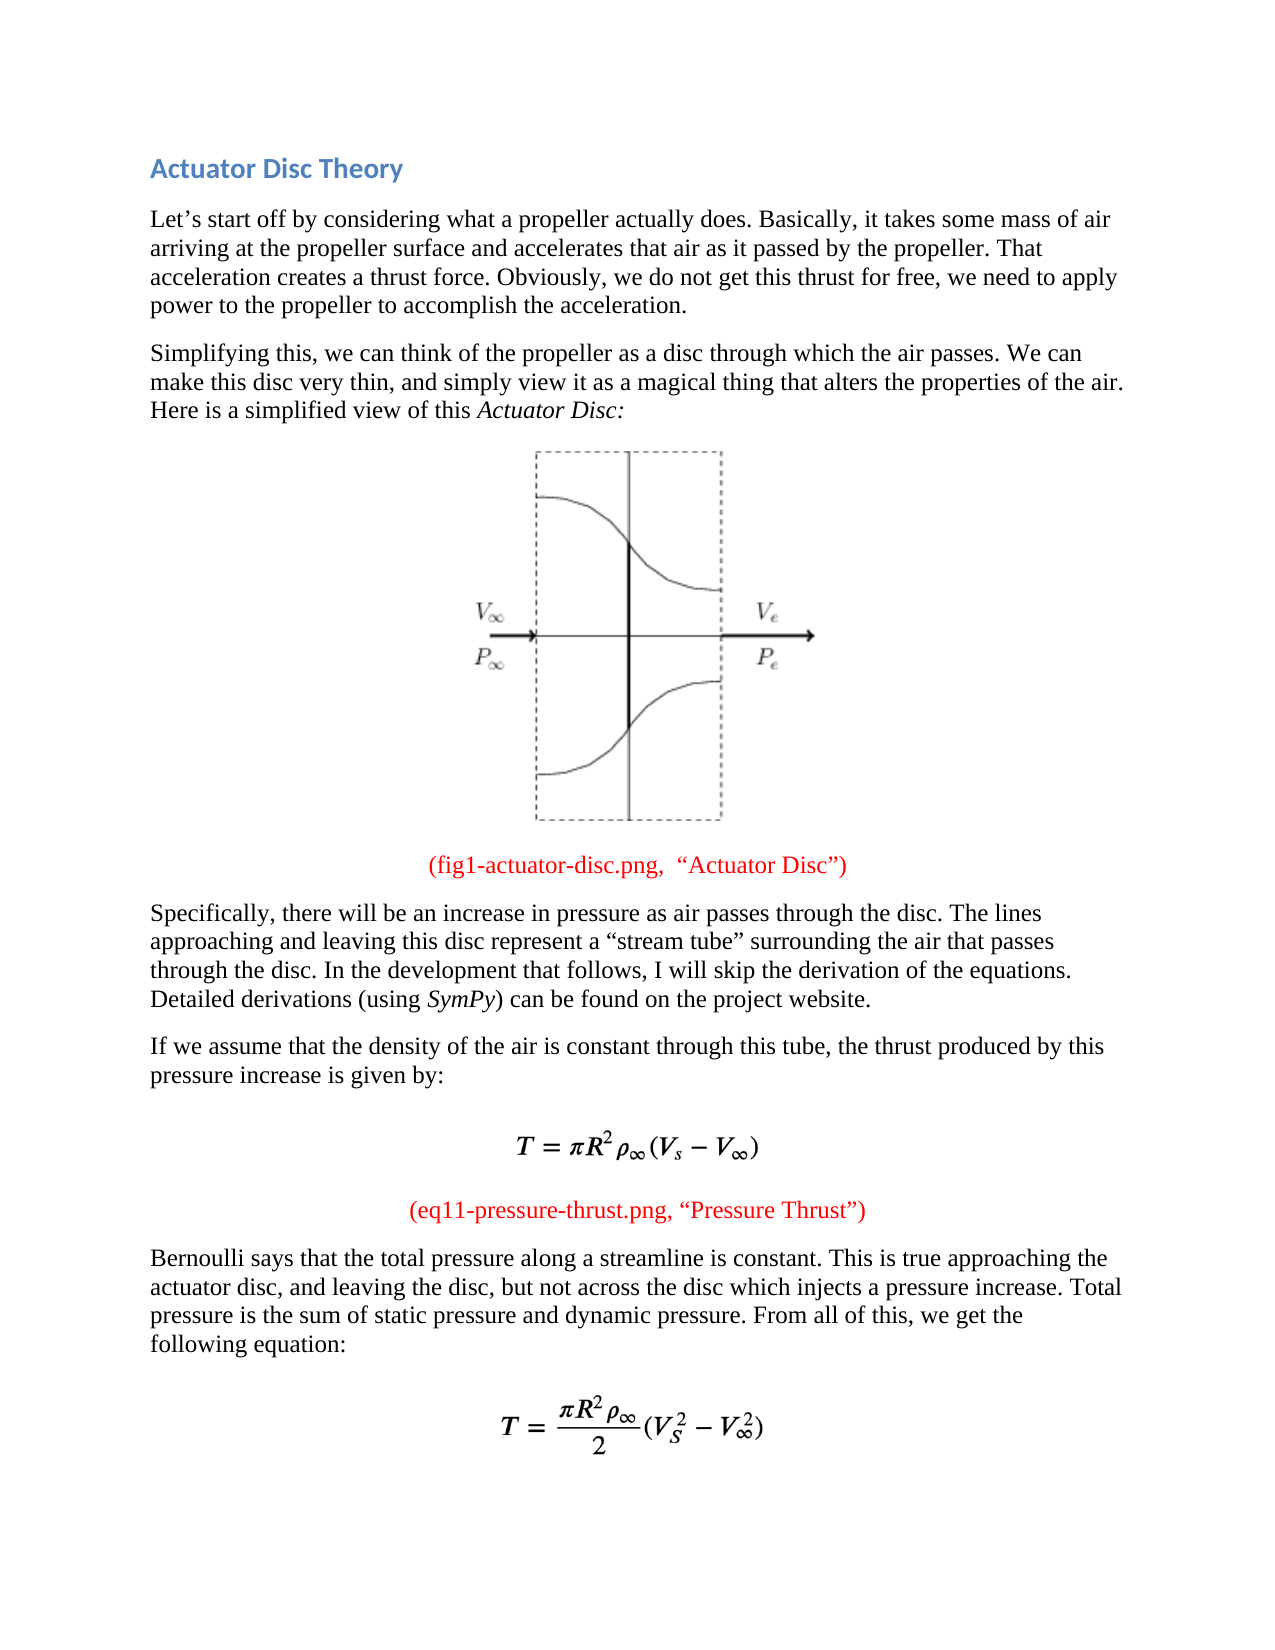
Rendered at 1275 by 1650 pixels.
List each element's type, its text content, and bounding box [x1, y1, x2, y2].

text Simplifying this, we can think of the propeller as a disc through which the air passes. We can make this disc very thin, and simply view it as a magical thing that alters the properties of the air. Here is a simplified view of this Actuator Disc: [150, 338, 1125, 424]
picture [482, 1107, 793, 1177]
text (eq11-pressure-thrust.png, “Pressure Thrust”) [150, 1195, 1125, 1224]
text Bernoulli says that the total pressure along a streamline is constant. This is true approaching the actuator disc, and leaving the disc, but not across the disc which injects a pressure increase. Total pressure is the sum of static pressure and dynamic pressure. From all of this, we get the following equation: [150, 1243, 1125, 1358]
text If we assume that the density of the air is constant through this tube, the thrust produced by this pressure increase is given by: [150, 1031, 1125, 1089]
text Let’s start off by considering what a propeller actually does. Basically, it takes some mass of air arriving at the propeller surface and accelerates that air as it passed by the propeller. That acceleration creates a thrust force. Obviously, we do not get this thrust for free, we need to apply power to the propeller to accomplish the acceleration. [150, 204, 1125, 319]
subtitle Actuator Disc Theory [150, 150, 1125, 186]
picture [481, 1376, 794, 1473]
picture [441, 443, 834, 832]
text (fig1-actuator-disc.png, “Actuator Disc”) [150, 850, 1125, 879]
text Specifically, there will be an increase in pressure as air passes through the disc. The lines approaching and leaving this disc represent a “stream tube” surrounding the air that passes through the disc. In the development that follows, I will skip the derivation of the equations. Detailed derivations (using SymPy) can be found on the project website. [150, 898, 1125, 1013]
